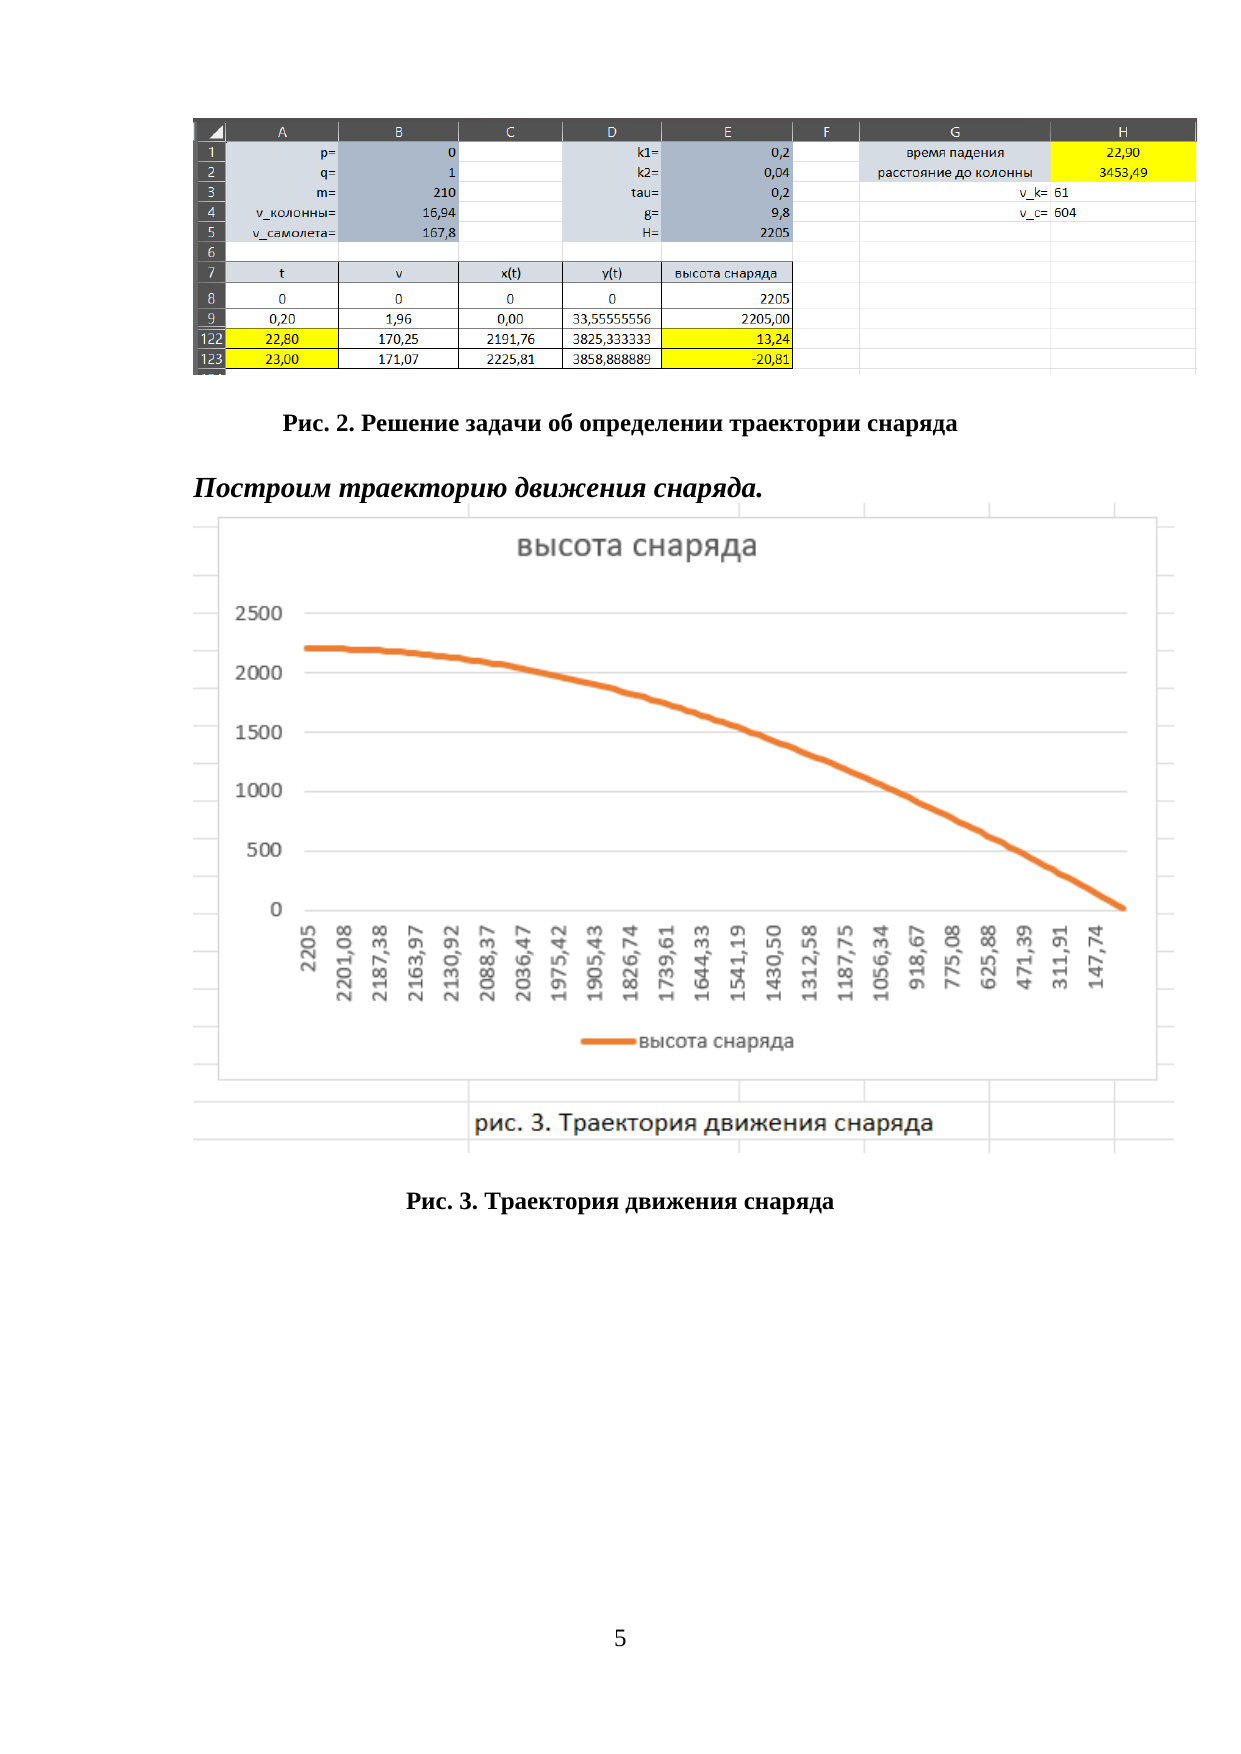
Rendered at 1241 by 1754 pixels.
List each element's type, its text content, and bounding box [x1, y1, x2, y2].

text Рис. 2. Решение задачи об определении траектории снаряда [118, 408, 1122, 437]
picture [193, 503, 1175, 1153]
picture [193, 118, 1198, 375]
text Рис. 3. Траектория движения снаряда [118, 1186, 1122, 1214]
text Построим траекторию движения снаряда. [118, 470, 1122, 504]
